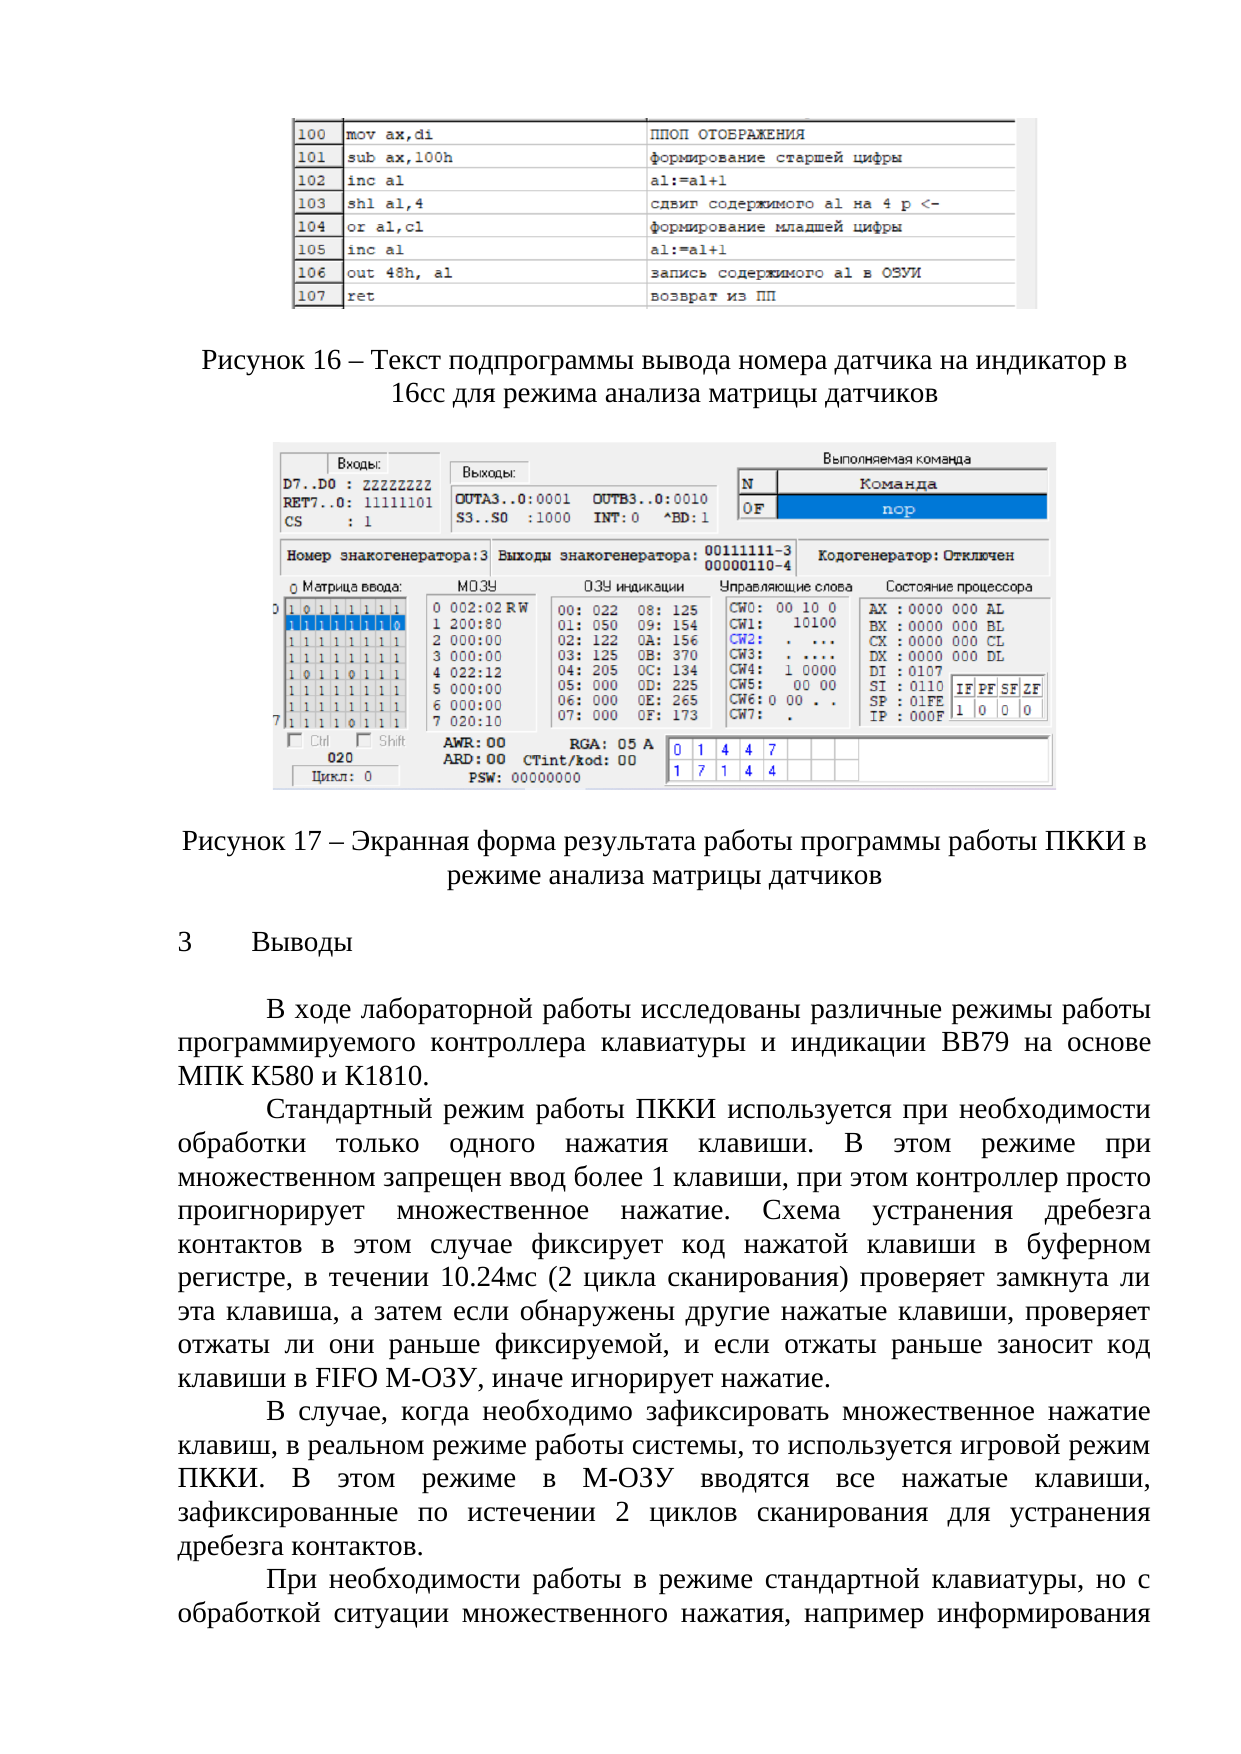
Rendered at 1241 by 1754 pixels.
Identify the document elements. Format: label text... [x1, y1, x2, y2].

picture [272, 442, 1057, 790]
text 3 Выводы [177, 924, 1152, 957]
text Рисунок 16 – Текст подпрограммы вывода номера датчика на индикатор в 16сс для режима анализа матрицы датчиков [177, 342, 1152, 409]
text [177, 1561, 1152, 1628]
text В ходе лабораторной работы исследованы различные режимы работы программируемого контроллера клавиатуры и индикации ВВ79 на основе МПК К580 и К1810. [177, 991, 1152, 1092]
text В случае, когда необходимо зафиксировать множественное нажатие клавиш, в реальном режиме работы системы, то используется игровой режим ПККИ. В этом режиме в М-ОЗУ вводятся все нажатые клавиши, зафиксированные по истечении 2 циклов сканирования для устранения дребезга контактов. [177, 1393, 1152, 1561]
picture [291, 118, 1038, 309]
text Стандартный режим работы ПККИ используется при необходимости обработки только одного нажатия клавиши. В этом режиме при множественном запрещен ввод более 1 клавиши, при этом контроллер просто проигнорирует множественное нажатие. Схема устранения дребезга контактов в этом случае фиксирует код нажатой клавиши в буферном регистре, в течении 10.24мс (2 цикла сканирования) проверяет замкнута ли эта клавиша, а затем если обнаружены другие нажатые клавиши, проверяет отжаты ли они раньше фиксируемой, и если отжаты раньше заносит код клавиши в FIFO М-ОЗУ, иначе игнорирует нажатие. [177, 1092, 1152, 1393]
text Рисунок 17 – Экранная форма результата работы программы работы ПККИ в режиме анализа матрицы датчиков [177, 823, 1152, 890]
